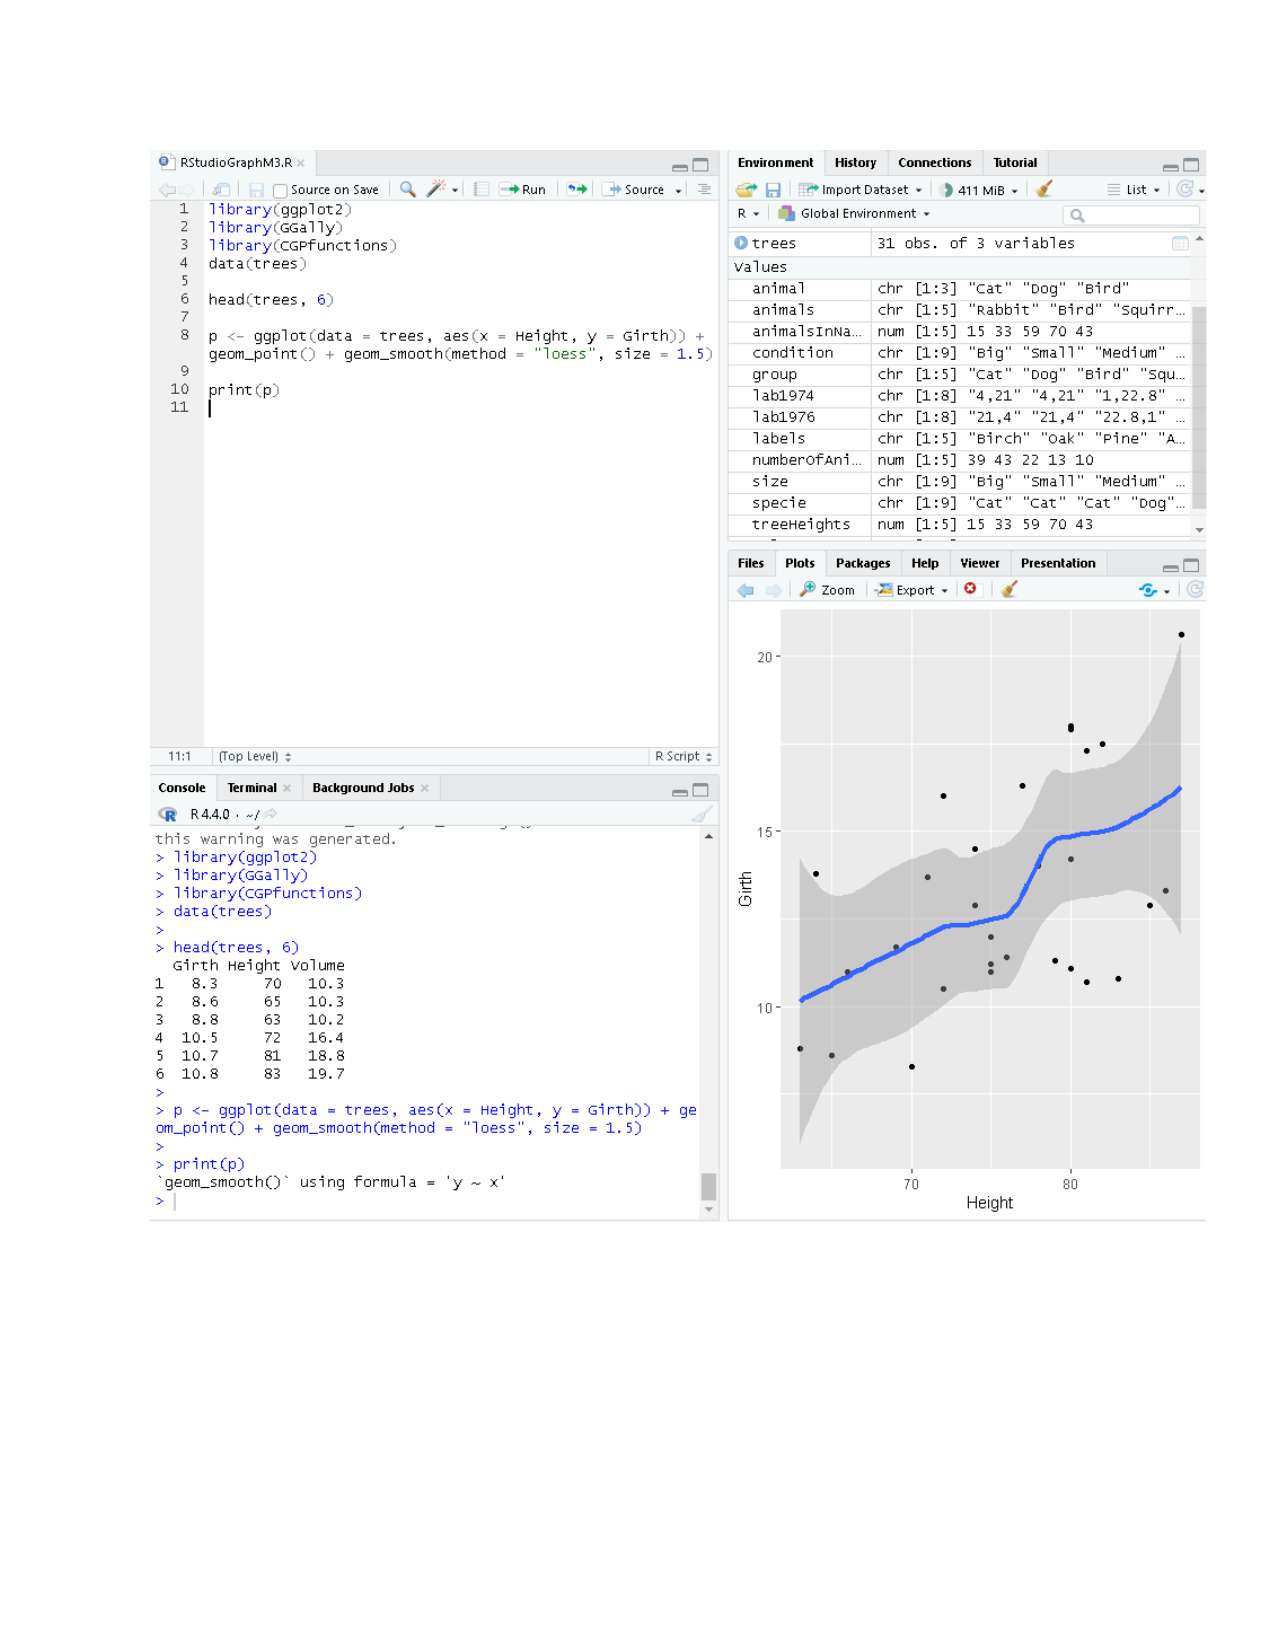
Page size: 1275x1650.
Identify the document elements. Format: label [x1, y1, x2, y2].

picture [150, 150, 1207, 1222]
